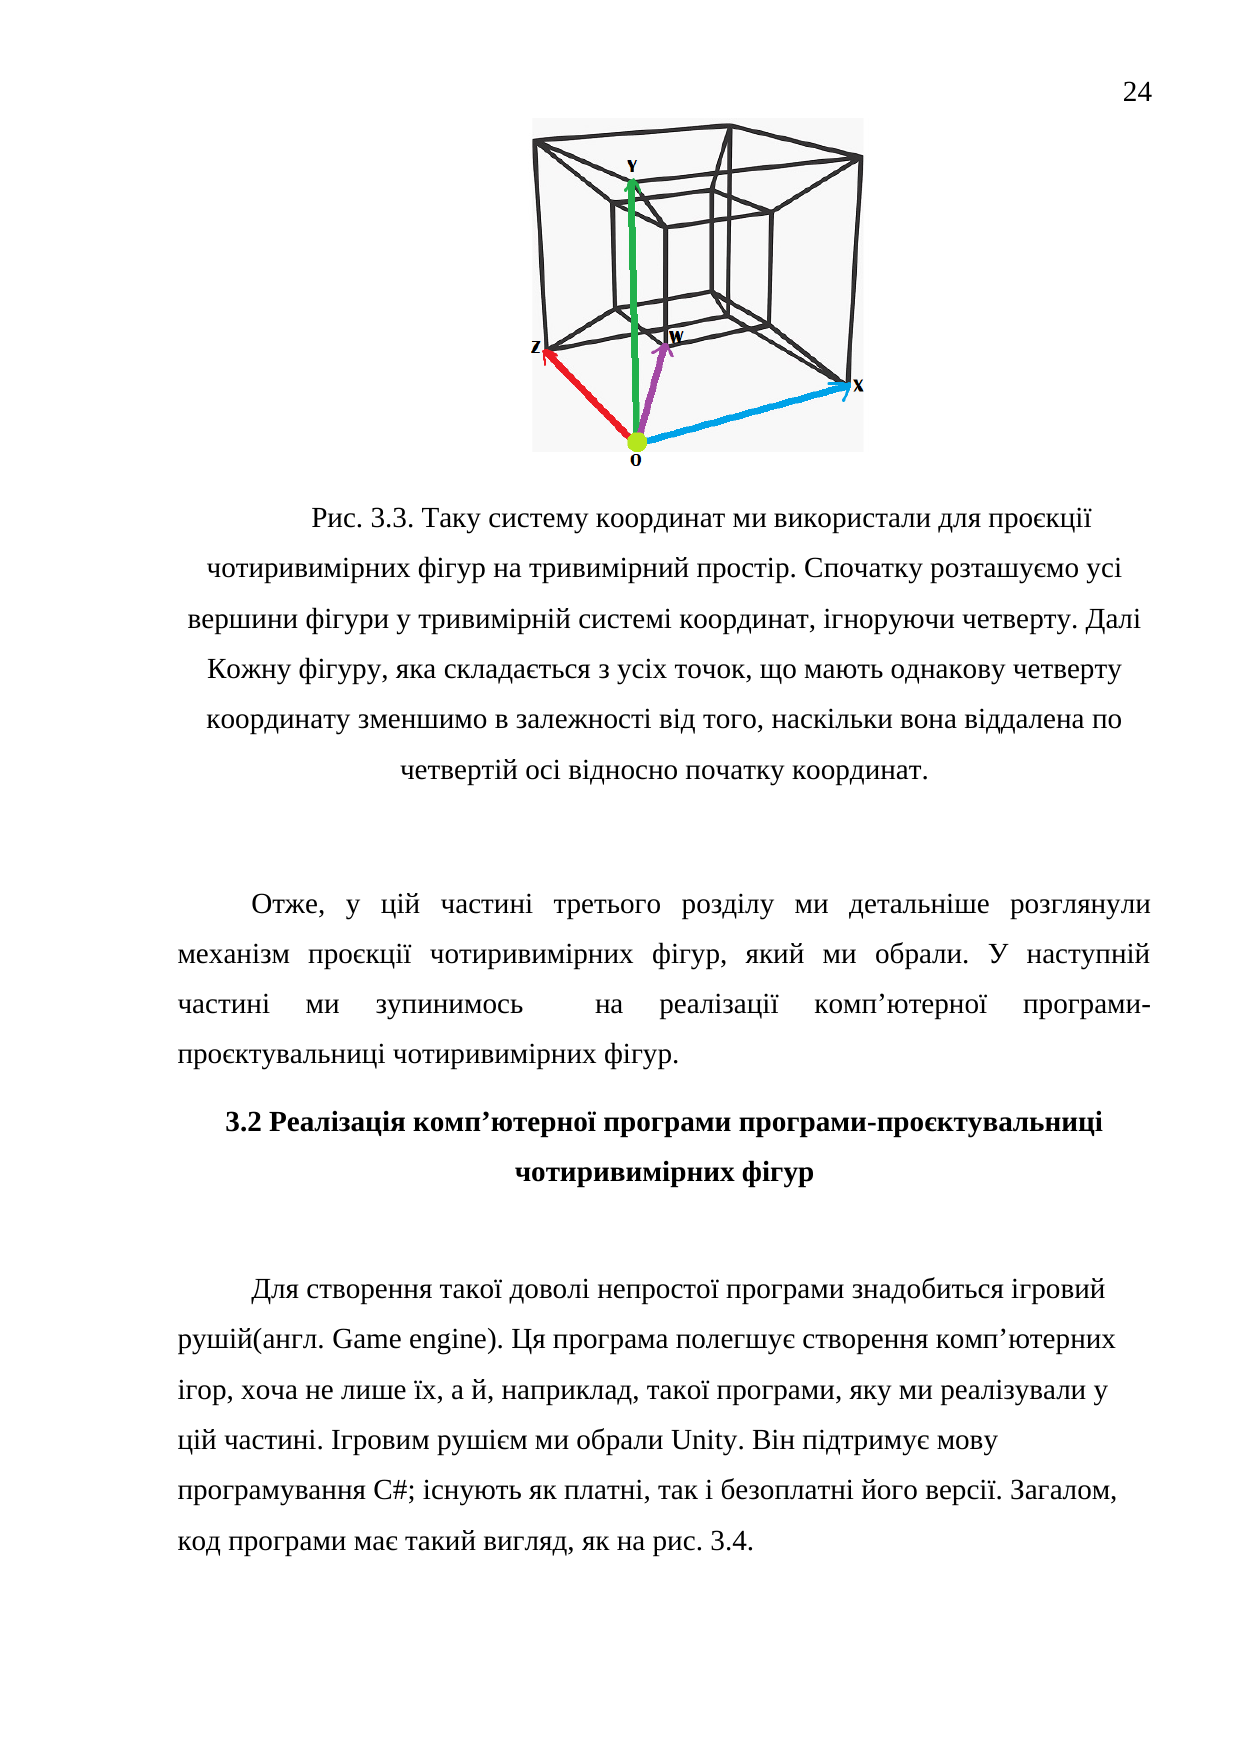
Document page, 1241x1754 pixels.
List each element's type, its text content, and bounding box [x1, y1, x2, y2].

subtitle 3.2 Реалізація комп’ютерної програми програми-проєктувальниці чотиривимірних фігур [177, 1104, 1152, 1187]
picture [527, 118, 875, 467]
text Рис. 3.3. Таку систему координат ми використали для проєкції чотиривимірних фігур на тривимірний простір. Спочатку розташуємо усі вершини фігури у тривимірній системі координат, ігноруючи четверту. Далі Кожну фігуру, яка складається з усіх точок, що мають однакову четверту координату зменшимо в залежності від того, наскільки вона віддалена по четвертій осі відносно початку координат. [177, 500, 1152, 785]
text Отже, у цій частині третього розділу ми детальніше розглянули механізм проєкції чотиривимірних фігур, який ми обрали. У наступній частині ми зупинимось на реалізації комп’ютерної програми-проєктувальниці чотиривимірних фігур. [177, 886, 1152, 1070]
text Для створення такої доволі непростої програми знадобиться ігровий рушій(англ. Game engine). Ця програма полегшує створення комп’ютерних ігор, хоча не лише їх, а й, наприклад, такої програми, яку ми реалізували у цій частині. Ігровим рушієм ми обрали Unity. Він підтримує мову програмування C#; існують як платні, так і безоплатні його версії. Загалом, код програми має такий вигляд, як на рис. 3.4. [177, 1271, 1152, 1556]
